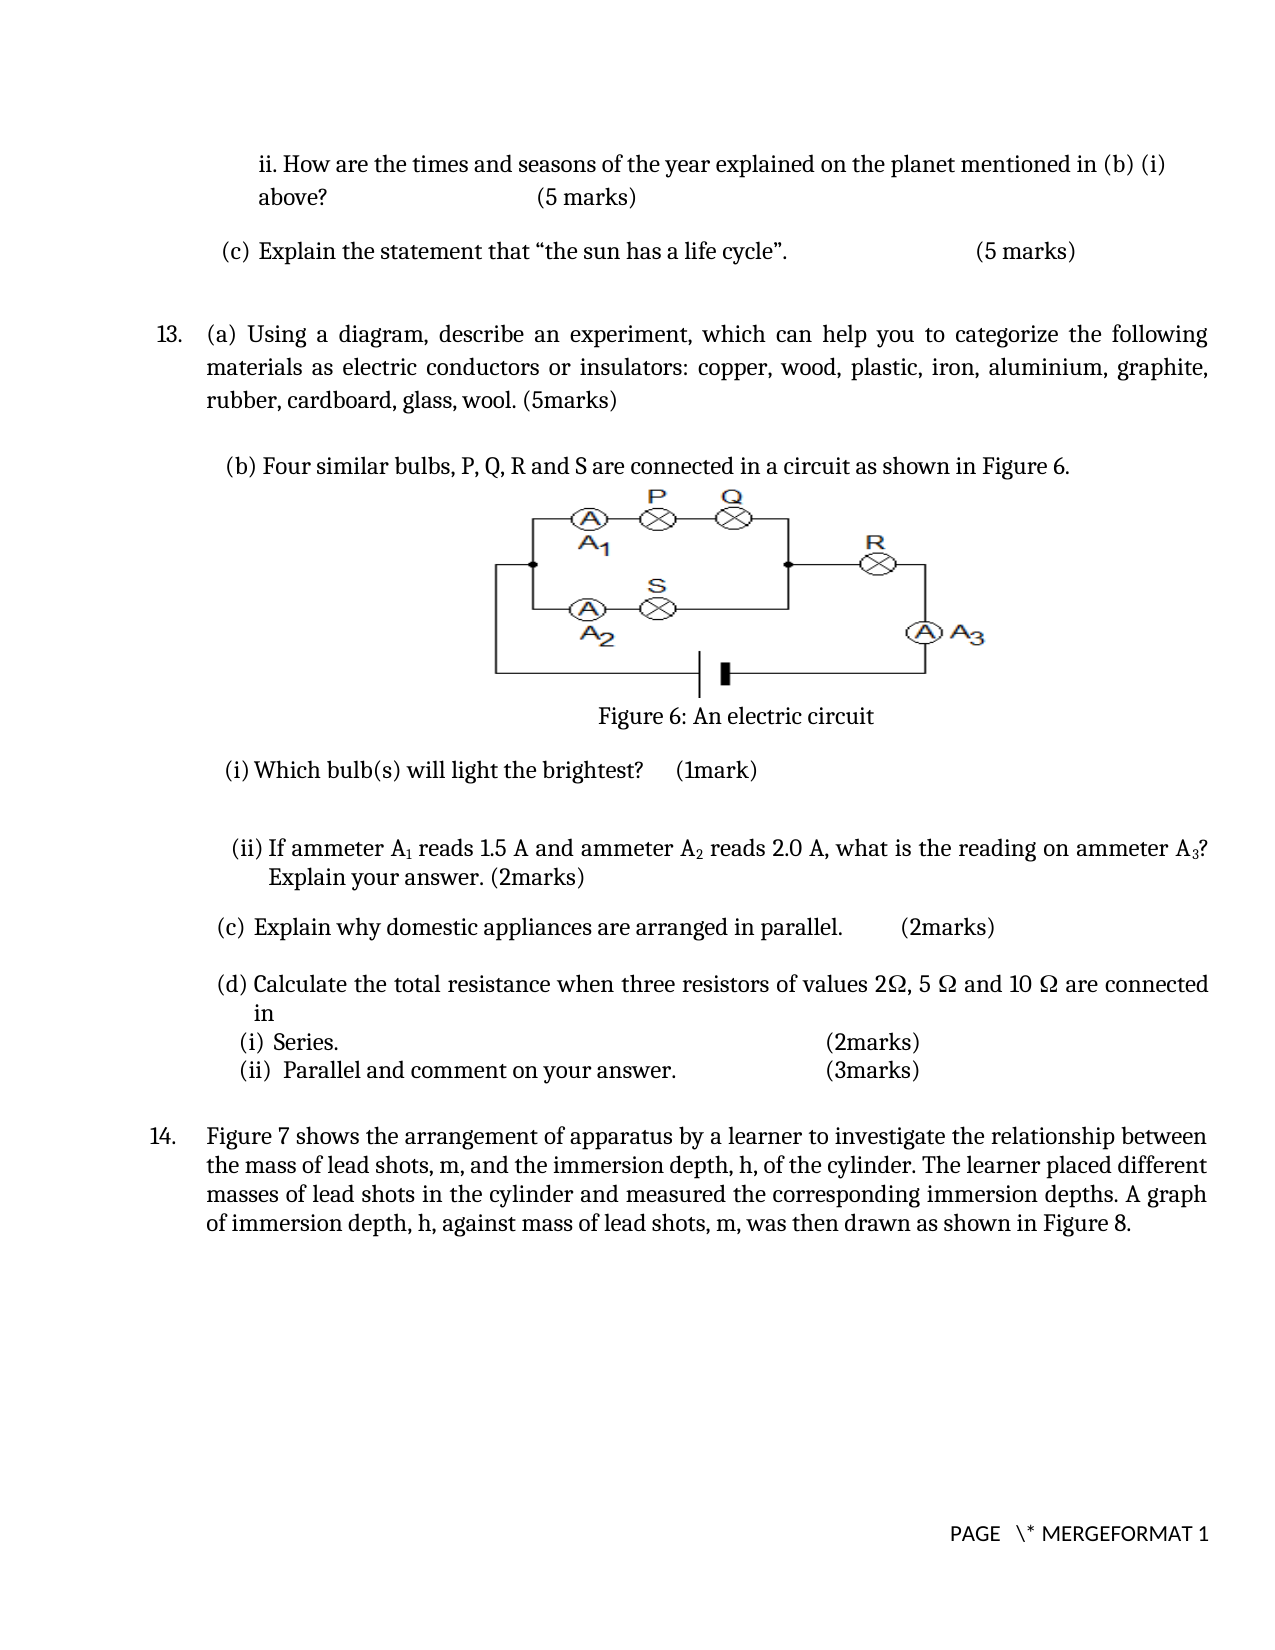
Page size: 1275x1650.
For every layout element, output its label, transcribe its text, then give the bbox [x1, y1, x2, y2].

list Parallel and comment on your answer. (3marks) [239, 1056, 1209, 1085]
list Figure 7 shows the arrangement of apparatus by a learner to investigate the relationship between the mass of lead shots, m, and the immersion depth, h, of the cylinder. The learner placed different masses of lead shots in the cylinder and measured the corresponding immersion depths. A graph of immersion depth, h, against mass of lead shots, m, was then drawn as shown in Figure 8. [150, 1122, 1209, 1237]
text ii. How are the times and seasons of the year explained on the planet mentioned in (b) (i) above? (5 marks) [258, 150, 1209, 212]
list Four similar bulbs, P, Q, R and S are connected in a circuit as shown in Figure 6. [225, 452, 1209, 480]
list If ammeter A1 reads 1.5 A and ammeter A2 reads 2.0 A, what is the reading on ammeter A3? Explain your answer. (2marks) [231, 834, 1209, 892]
list Calculate the total resistance when three resistors of values 2, 5 and 10 are connected in [216, 970, 1209, 1027]
picture [477, 484, 995, 698]
list Explain why domestic appliances are arranged in parallel. (2marks) [216, 912, 1209, 941]
list Series. (2marks) [239, 1027, 1209, 1056]
list Figure 6: An electric circuit [262, 702, 1209, 731]
list (a) Using a diagram, describe an experiment, which can help you to categorize the following materials as electric conductors or insulators: copper, wood, plastic, iron, aluminium, graphite, rubber, cardboard, glass, wool. (5marks) [157, 319, 1209, 414]
list Which bulb(s) will light the brightest? (1mark) [224, 756, 1209, 784]
list Explain the statement that “the sun has a life cycle”. (5 marks) [221, 237, 1209, 266]
